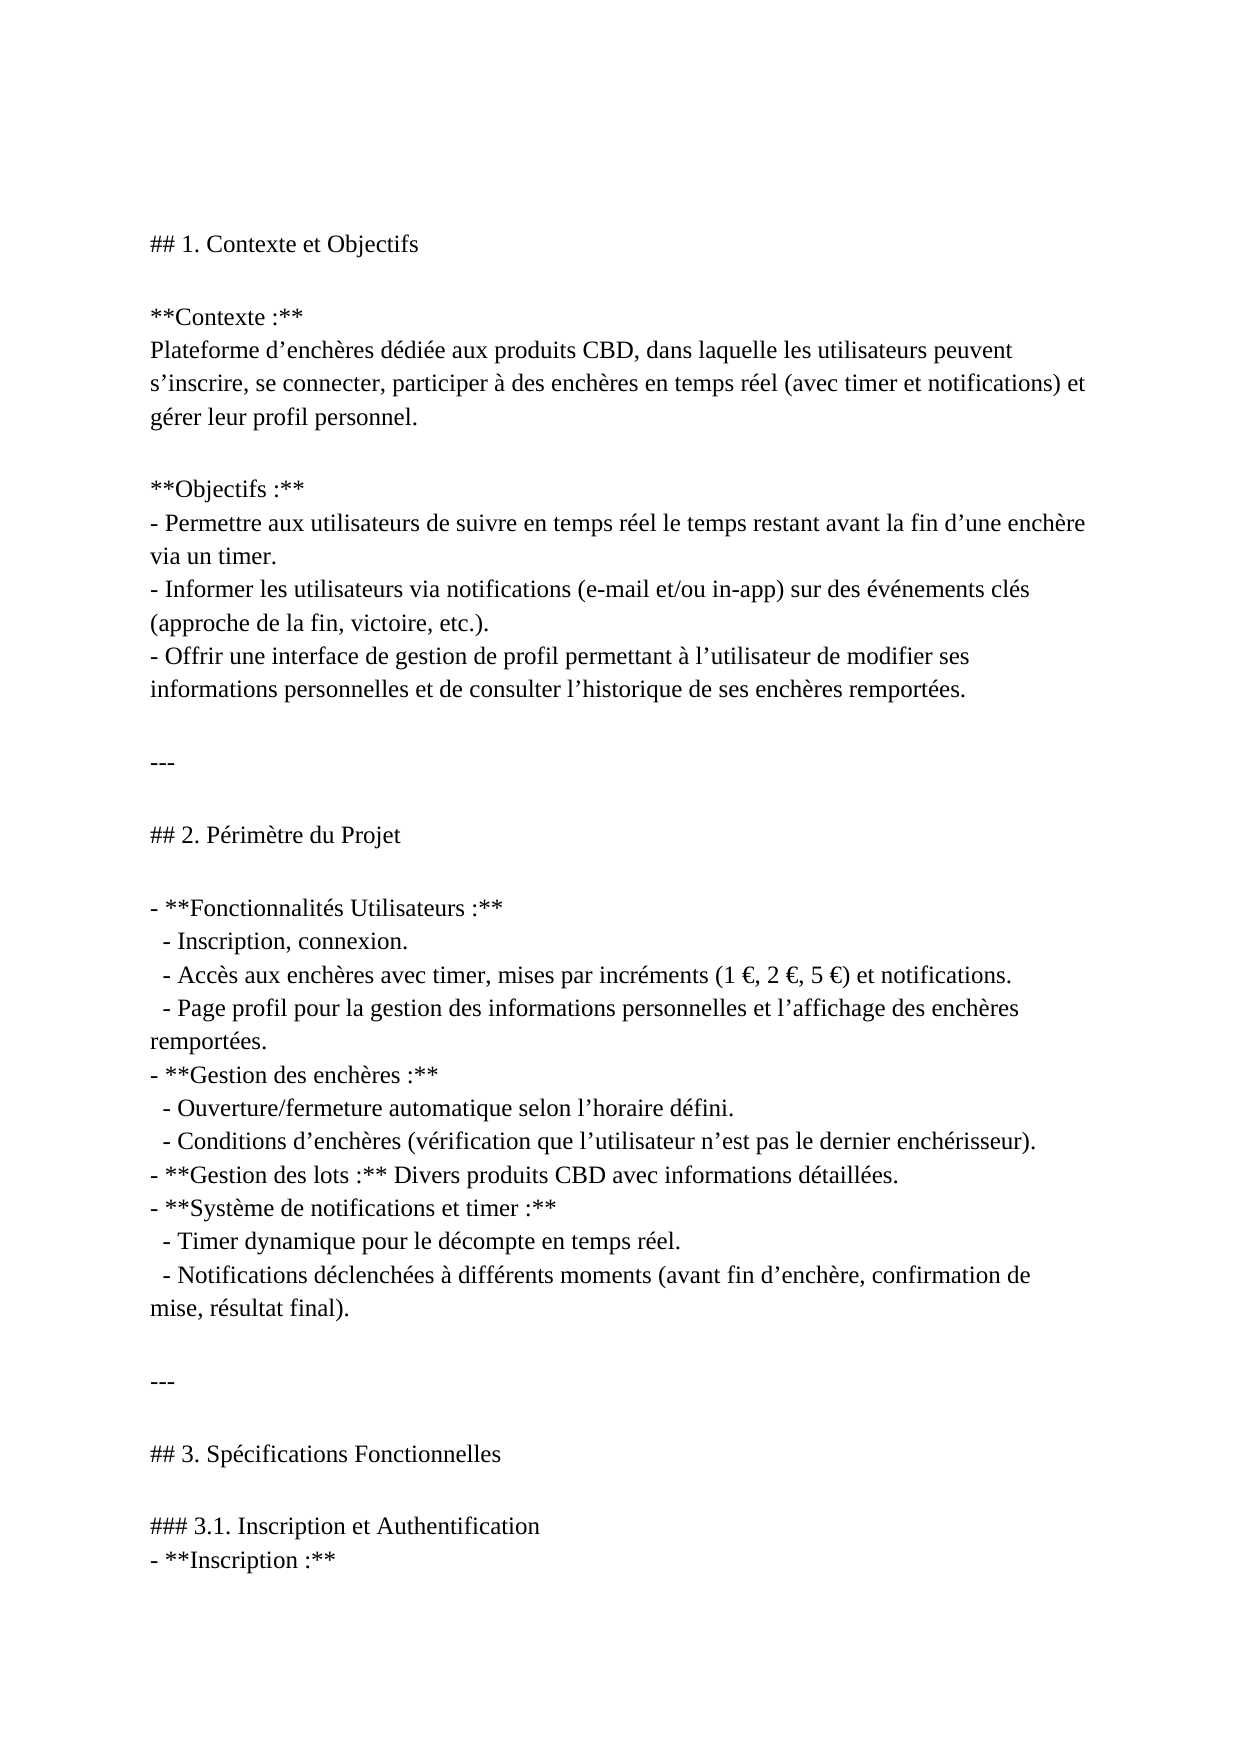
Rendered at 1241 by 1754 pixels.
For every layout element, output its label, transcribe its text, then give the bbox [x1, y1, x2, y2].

text - Informer les utilisateurs via notifications (e-mail et/ou in-app) sur des événements clés (approche de la fin, victoire, etc.). [150, 574, 1090, 637]
text ## 2. Périmètre du Projet [150, 820, 1090, 849]
text ## 3. Spécifications Fonctionnelles [150, 1439, 1090, 1467]
text - Notifications déclenchées à différents moments (avant fin d’enchère, confirmation de mise, résultat final). [150, 1260, 1090, 1322]
text ## 1. Contexte et Objectifs [150, 229, 1090, 258]
text **Objectifs :** [150, 474, 1090, 503]
text - Offrir une interface de gestion de profil permettant à l’utilisateur de modifier ses informations personnelles et de consulter l’historique de ses enchères remportées. [150, 641, 1090, 703]
text - Permettre aux utilisateurs de suivre en temps réel le temps restant avant la fin d’une enchère via un timer. [150, 508, 1090, 570]
text --- [150, 1366, 1090, 1394]
text - **Système de notifications et timer :** [150, 1193, 1090, 1222]
text **Contexte :** [150, 302, 1090, 331]
text - **Gestion des enchères :** [150, 1060, 1090, 1088]
text - **Gestion des lots :** Divers produits CBD avec informations détaillées. [150, 1160, 1090, 1188]
text ### 3.1. Inscription et Authentification [150, 1511, 1090, 1540]
text - Conditions d’enchères (vérification que l’utilisateur n’est pas le dernier enchérisseur). [150, 1126, 1090, 1155]
text - Ouverture/fermeture automatique selon l’horaire défini. [150, 1093, 1090, 1122]
text - **Inscription :** [150, 1545, 1090, 1573]
text - **Fonctionnalités Utilisateurs :** [150, 893, 1090, 922]
text - Inscription, connexion. [150, 926, 1090, 955]
text - Page profil pour la gestion des informations personnelles et l’affichage des enchères remportées. [150, 993, 1090, 1055]
text - Accès aux enchères avec timer, mises par incréments (1 €, 2 €, 5 €) et notifications. [150, 960, 1090, 988]
text - Timer dynamique pour le décompte en temps réel. [150, 1226, 1090, 1255]
text Plateforme d’enchères dédiée aux produits CBD, dans laquelle les utilisateurs peuvent s’inscrire, se connecter, participer à des enchères en temps réel (avec timer et notifications) et gérer leur profil personnel. [150, 335, 1090, 431]
text --- [150, 747, 1090, 776]
